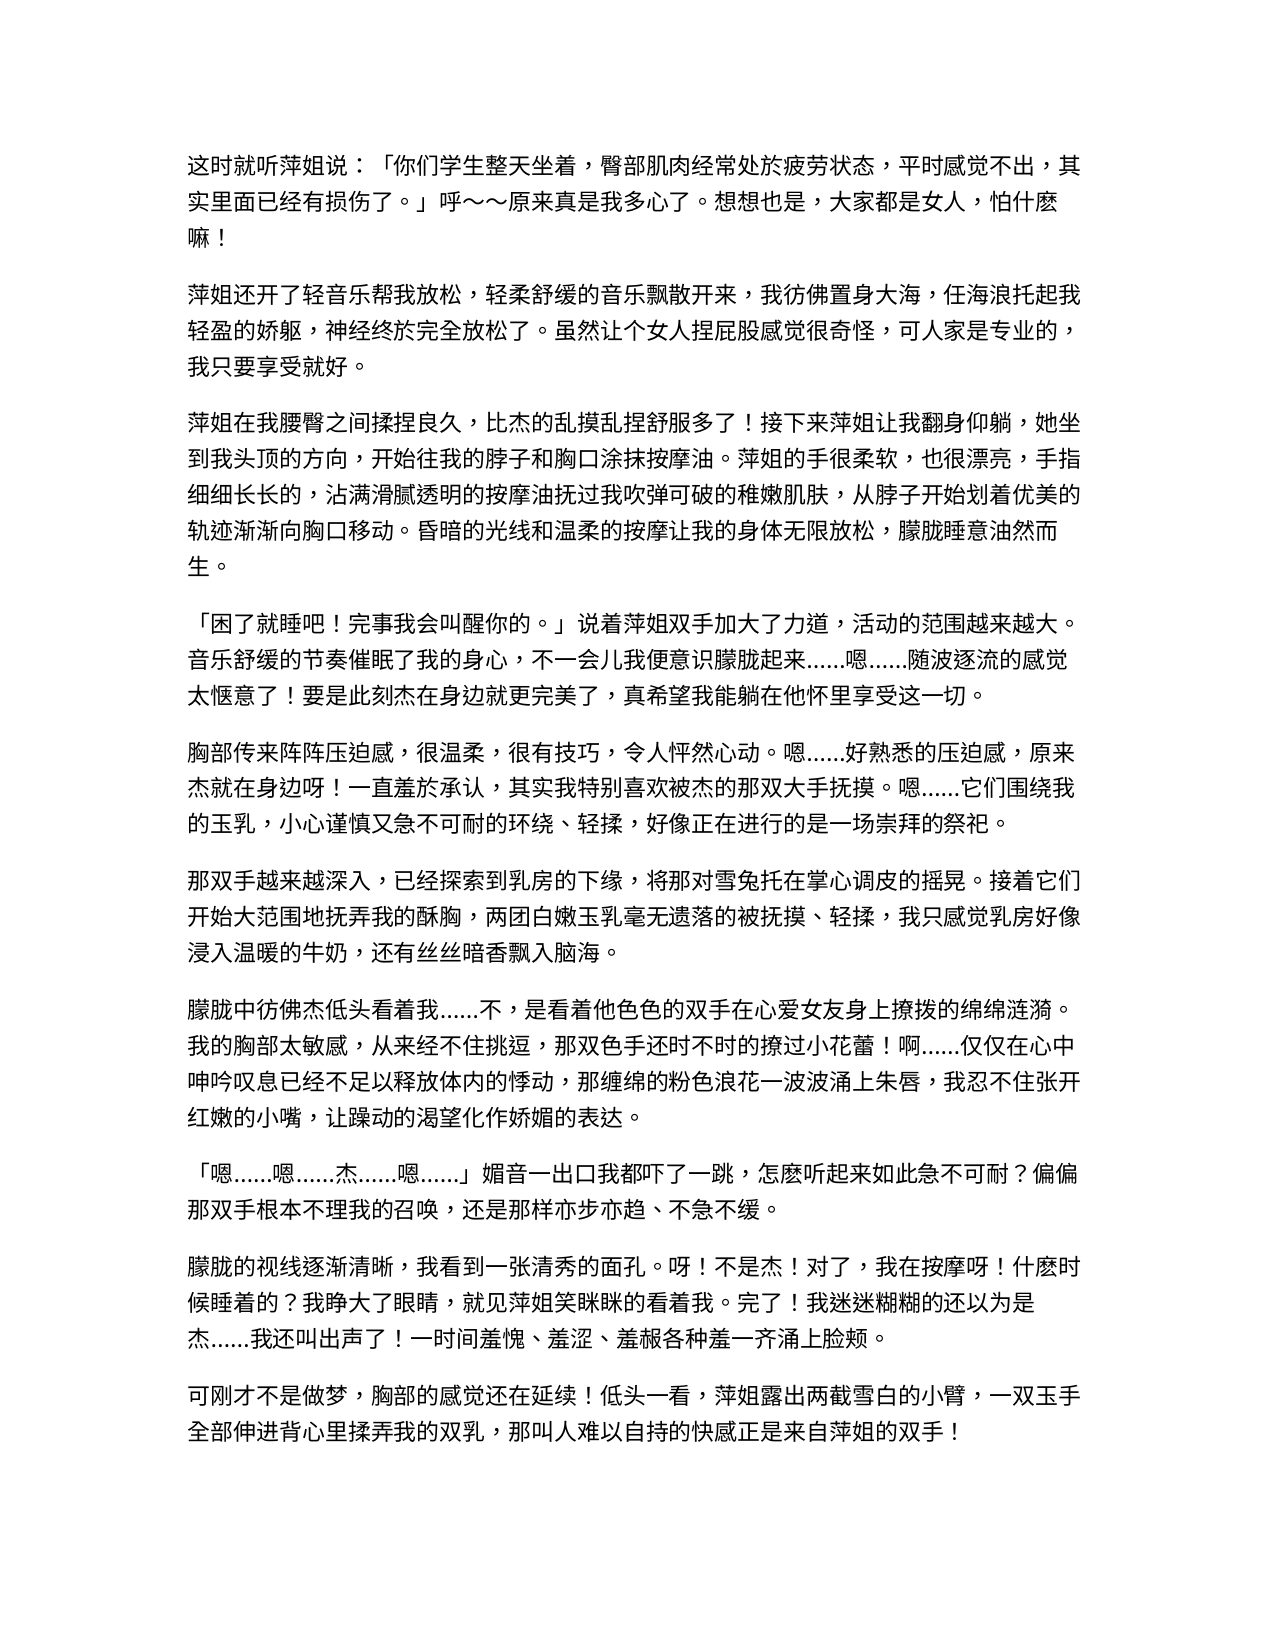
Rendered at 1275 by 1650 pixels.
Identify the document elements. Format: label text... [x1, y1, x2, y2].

text 这时就听萍姐说：「你们学生整天坐着，臀部肌肉经常处於疲劳状态，平时感觉不出，其实里面已经有损伤了。」呼～～原来真是我多心了。想想也是，大家都是女人，怕什麽嘛！ [187, 150, 1087, 253]
text 可刚才不是做梦，胸部的感觉还在延续！低头一看，萍姐露出两截雪白的小臂，一双玉手全部伸进背心里揉弄我的双乳，那叫人难以自持的快感正是来自萍姐的双手！ [187, 1380, 1087, 1447]
text 「困了就睡吧！完事我会叫醒你的。」说着萍姐双手加大了力道，活动的范围越来越大。音乐舒缓的节奏催眠了我的身心，不一会儿我便意识朦胧起来……嗯……随波逐流的感觉太惬意了！要是此刻杰在身边就更完美了，真希望我能躺在他怀里享受这一切。 [187, 608, 1087, 711]
text 那双手越来越深入，已经探索到乳房的下缘，将那对雪兔托在掌心调皮的摇晃。接着它们开始大范围地抚弄我的酥胸，两团白嫩玉乳毫无遗落的被抚摸、轻揉，我只感觉乳房好像浸入温暖的牛奶，还有丝丝暗香飘入脑海。 [187, 865, 1087, 968]
text 胸部传来阵阵压迫感，很温柔，很有技巧，令人怦然心动。嗯……好熟悉的压迫感，原来杰就在身边呀！一直羞於承认，其实我特别喜欢被杰的那双大手抚摸。嗯……它们围绕我的玉乳，小心谨慎又急不可耐的环绕、轻揉，好像正在进行的是一场崇拜的祭祀。 [187, 736, 1087, 839]
text 萍姐在我腰臀之间揉捏良久，比杰的乱摸乱捏舒服多了！接下来萍姐让我翻身仰躺，她坐到我头顶的方向，开始往我的脖子和胸口涂抹按摩油。萍姐的手很柔软，也很漂亮，手指细细长长的，沾满滑腻透明的按摩油抚过我吹弹可破的稚嫩肌肤，从脖子开始划着优美的轨迹渐渐向胸口移动。昏暗的光线和温柔的按摩让我的身体无限放松，朦胧睡意油然而生。 [187, 407, 1087, 582]
text 「嗯……嗯……杰……嗯……」媚音一出口我都吓了一跳，怎麽听起来如此急不可耐？偏偏那双手根本不理我的召唤，还是那样亦步亦趋、不急不缓。 [187, 1158, 1087, 1226]
text 朦胧的视线逐渐清晰，我看到一张清秀的面孔。呀！不是杰！对了，我在按摩呀！什麽时候睡着的？我睁大了眼睛，就见萍姐笑眯眯的看着我。完了！我迷迷糊糊的还以为是杰……我还叫出声了！一时间羞愧、羞涩、羞赧各种羞一齐涌上脸颊。 [187, 1251, 1087, 1354]
text 朦胧中彷佛杰低头看着我……不，是看着他色色的双手在心爱女友身上撩拨的绵绵涟漪。我的胸部太敏感，从来经不住挑逗，那双色手还时不时的撩过小花蕾！啊……仅仅在心中呻吟叹息已经不足以释放体内的悸动，那缠绵的粉色浪花一波波涌上朱唇，我忍不住张开红嫩的小嘴，让躁动的渴望化作娇媚的表达。 [187, 994, 1087, 1133]
text 萍姐还开了轻音乐帮我放松，轻柔舒缓的音乐飘散开来，我彷佛置身大海，任海浪托起我轻盈的娇躯，神经终於完全放松了。虽然让个女人捏屁股感觉很奇怪，可人家是专业的，我只要享受就好。 [187, 279, 1087, 382]
